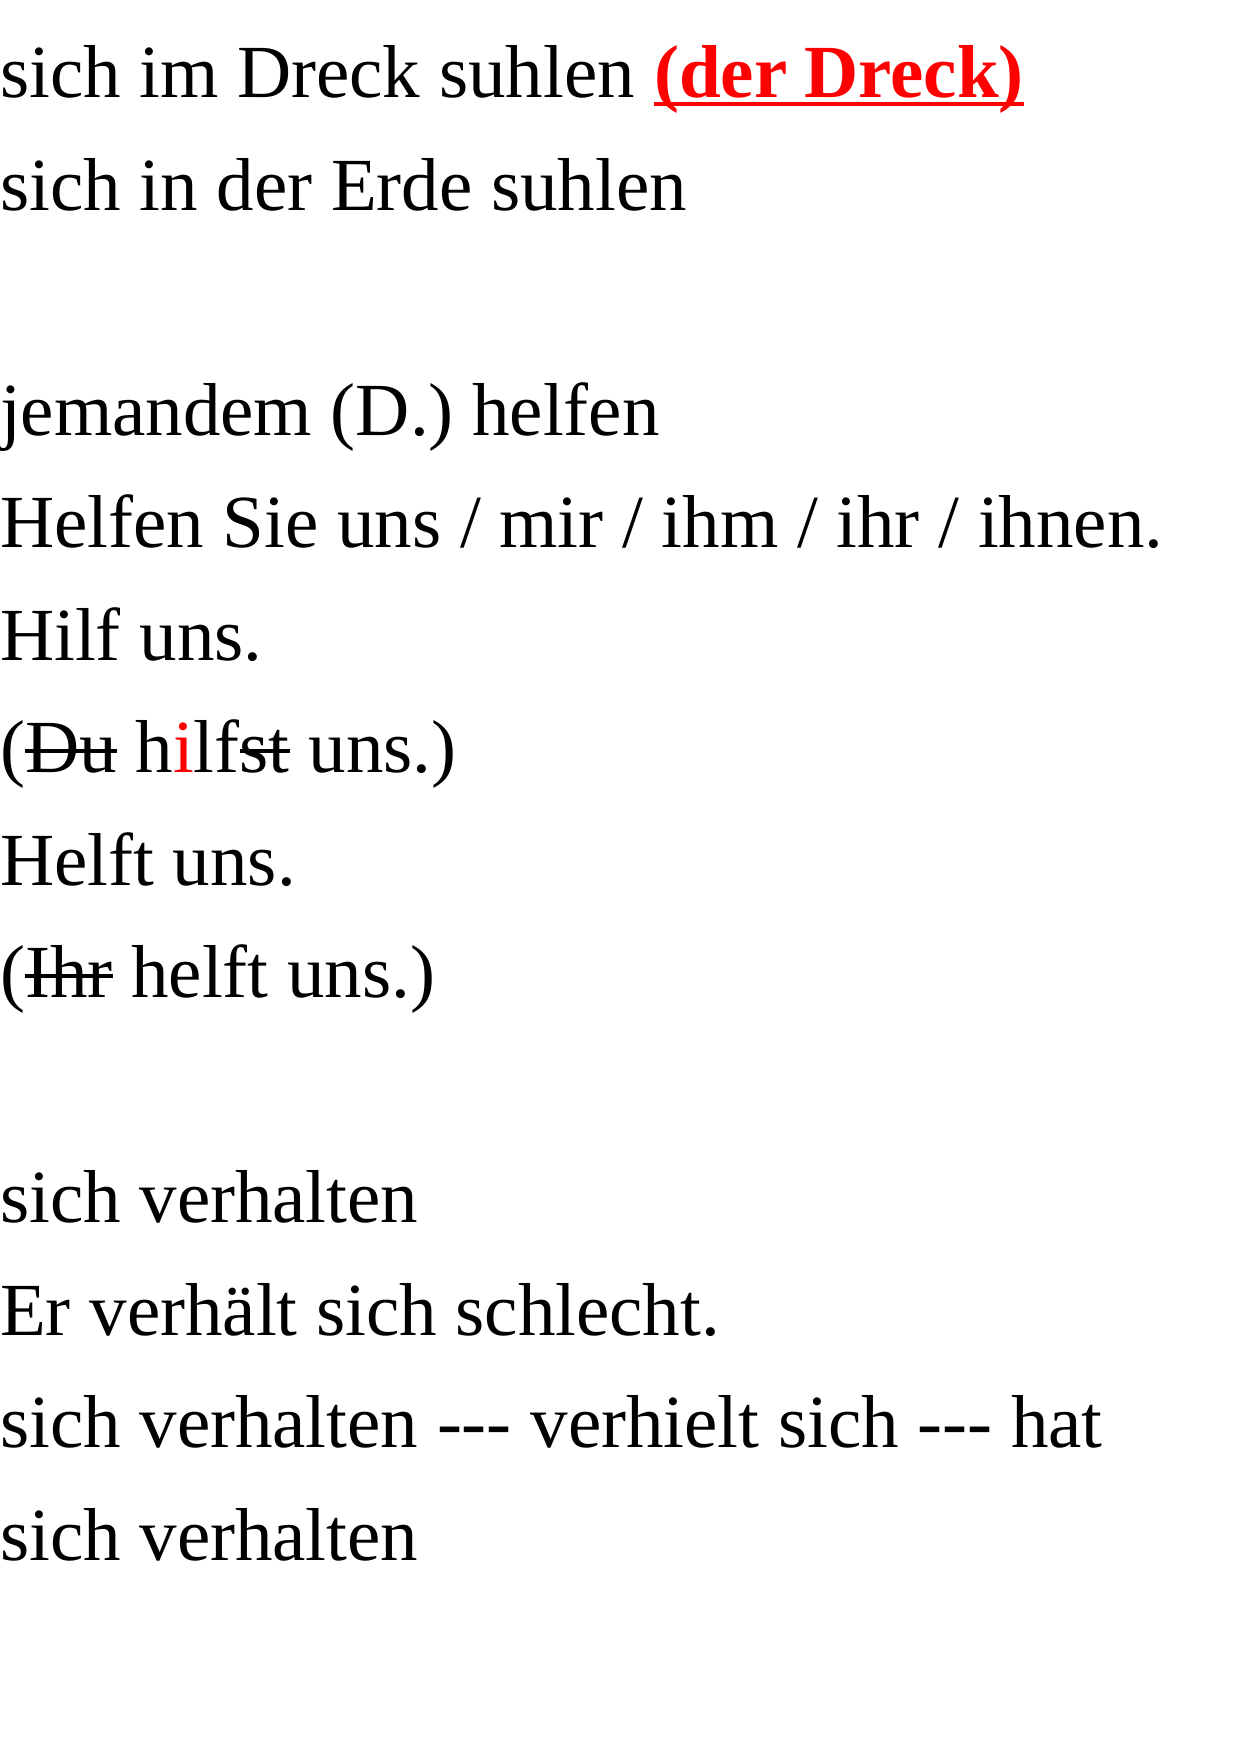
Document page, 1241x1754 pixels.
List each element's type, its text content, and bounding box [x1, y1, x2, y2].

text sich in der Erde suhlen [0, 127, 1240, 239]
text Er verhält sich schlecht. [0, 1252, 1240, 1364]
text sich verhalten --- verhielt sich --- hat sich verhalten [0, 1364, 1240, 1589]
text jemandem (D.) helfen [0, 352, 1240, 464]
text sich im Dreck suhlen (der Dreck) [0, 14, 1240, 127]
text (Du hilfst uns.) [0, 689, 1240, 802]
text Hilf uns. [0, 577, 1240, 689]
text Helft uns. [0, 802, 1240, 914]
text sich verhalten [0, 1139, 1240, 1252]
text (Ihr helft uns.) [0, 914, 1240, 1027]
text Helfen Sie uns / mir / ihm / ihr / ihnen. [0, 464, 1240, 577]
